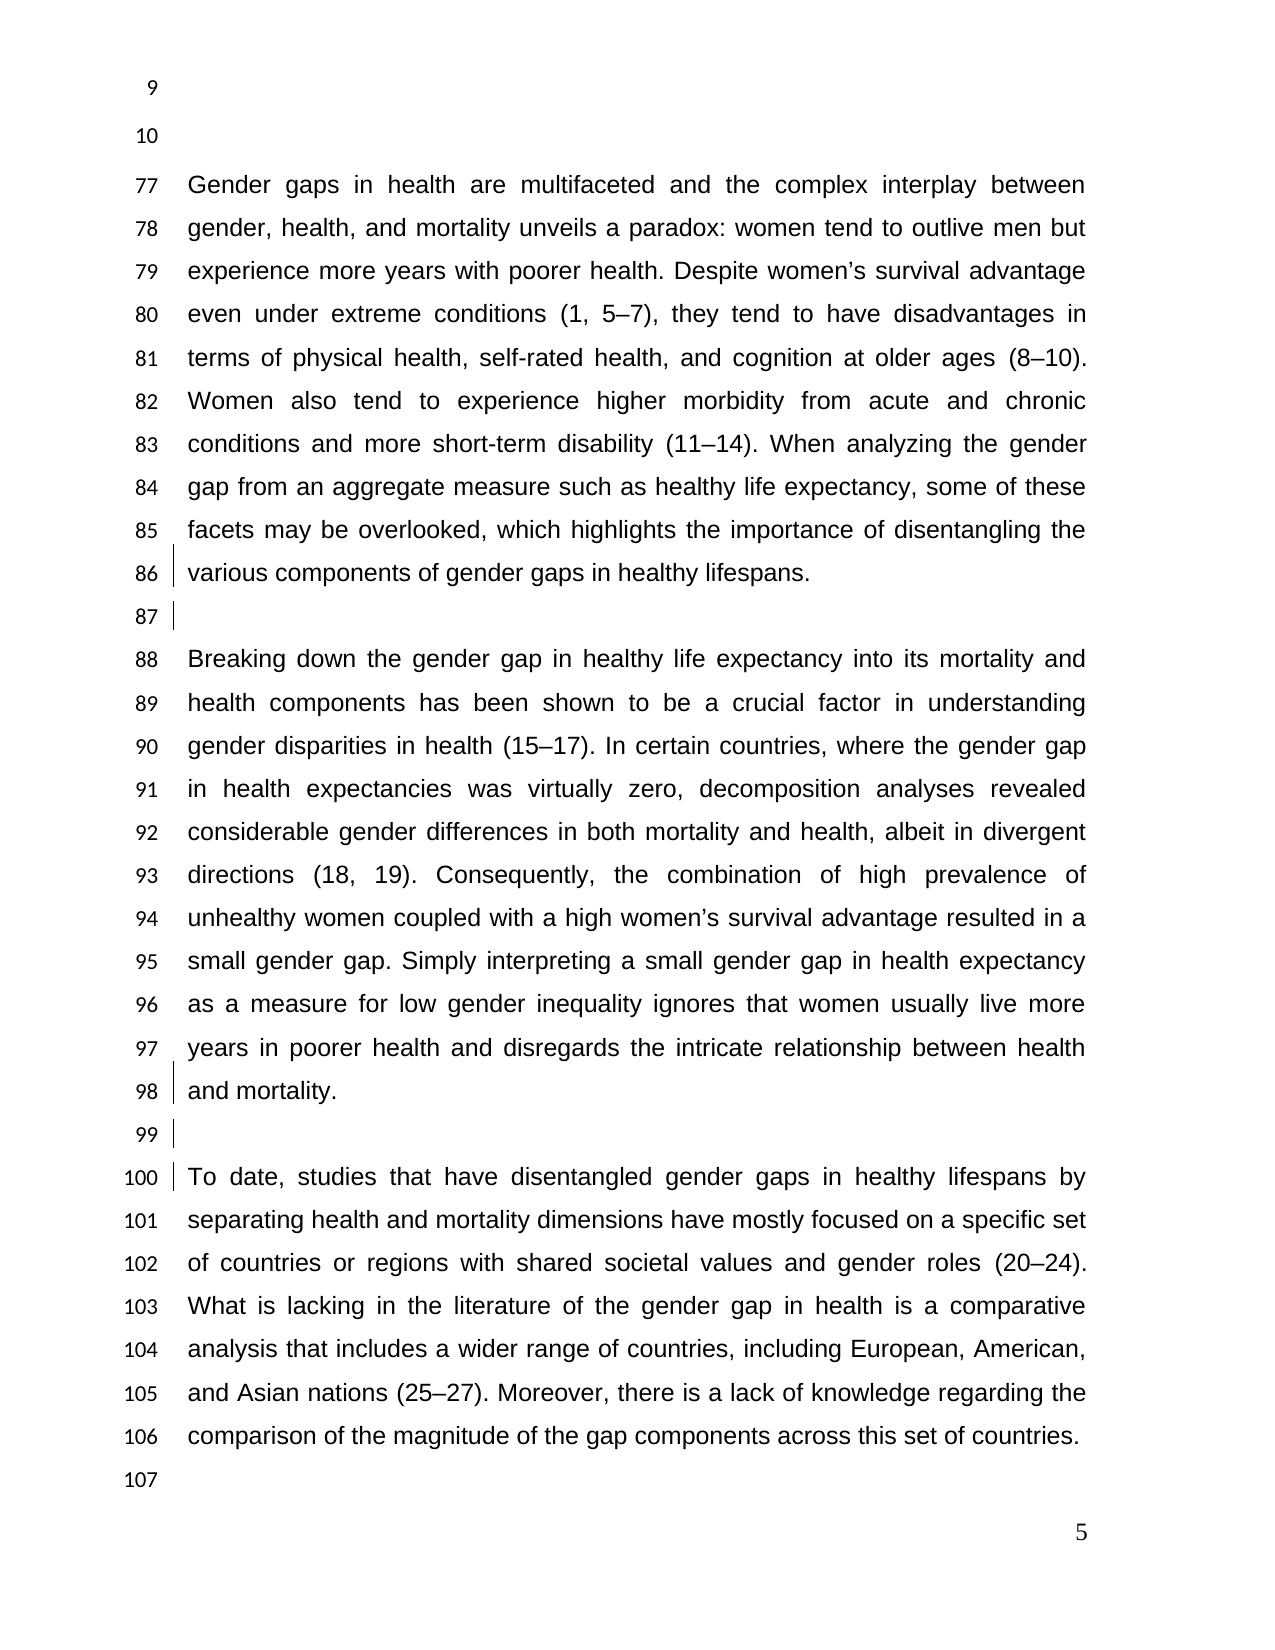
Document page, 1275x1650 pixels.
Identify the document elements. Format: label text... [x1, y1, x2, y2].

text Breaking down the gender gap in healthy life expectancy into its mortality and health components has been shown to be a crucial factor in understanding gender disparities in health (15–17). In certain countries, where the gender gap in health expectancies was virtually zero, decomposition analyses revealed considerable gender differences in both mortality and health, albeit in divergent directions (18, 19). Consequently, the combination of high prevalence of unhealthy women coupled with a high women’s survival advantage resulted in a small gender gap. Simply interpreting a small gender gap in health expectancy as a measure for low gender inequality ignores that women usually live more years in poorer health and disregards the intricate relationship between health and mortality. [187, 644, 1087, 1104]
text Gender gaps in health are multifaceted and the complex interplay between gender, health, and mortality unveils a paradox: women tend to outlive men but experience more years with poorer health. Despite women’s survival advantage even under extreme conditions (1, 5–7), they tend to have disadvantages in terms of physical health, self-rated health, and cognition at older ages (8–10). Women also tend to experience higher morbidity from acute and chronic conditions and more short-term disability (11–14). When analyzing the gender gap from an aggregate measure such as healthy life expectancy, some of these facets may be overlooked, which highlights the importance of disentangling the various components of gender gaps in healthy lifespans. [187, 170, 1087, 587]
text To date, studies that have disentangled gender gaps in healthy lifespans by separating health and mortality dimensions have mostly focused on a specific set of countries or regions with shared societal values and gender roles (20–24). What is lacking in the literature of the gender gap in health is a comparative analysis that includes a wider range of countries, including European, American, and Asian nations (25–27). Moreover, there is a lack of knowledge regarding the comparison of the magnitude of the gap components across this set of countries. [187, 1162, 1087, 1449]
